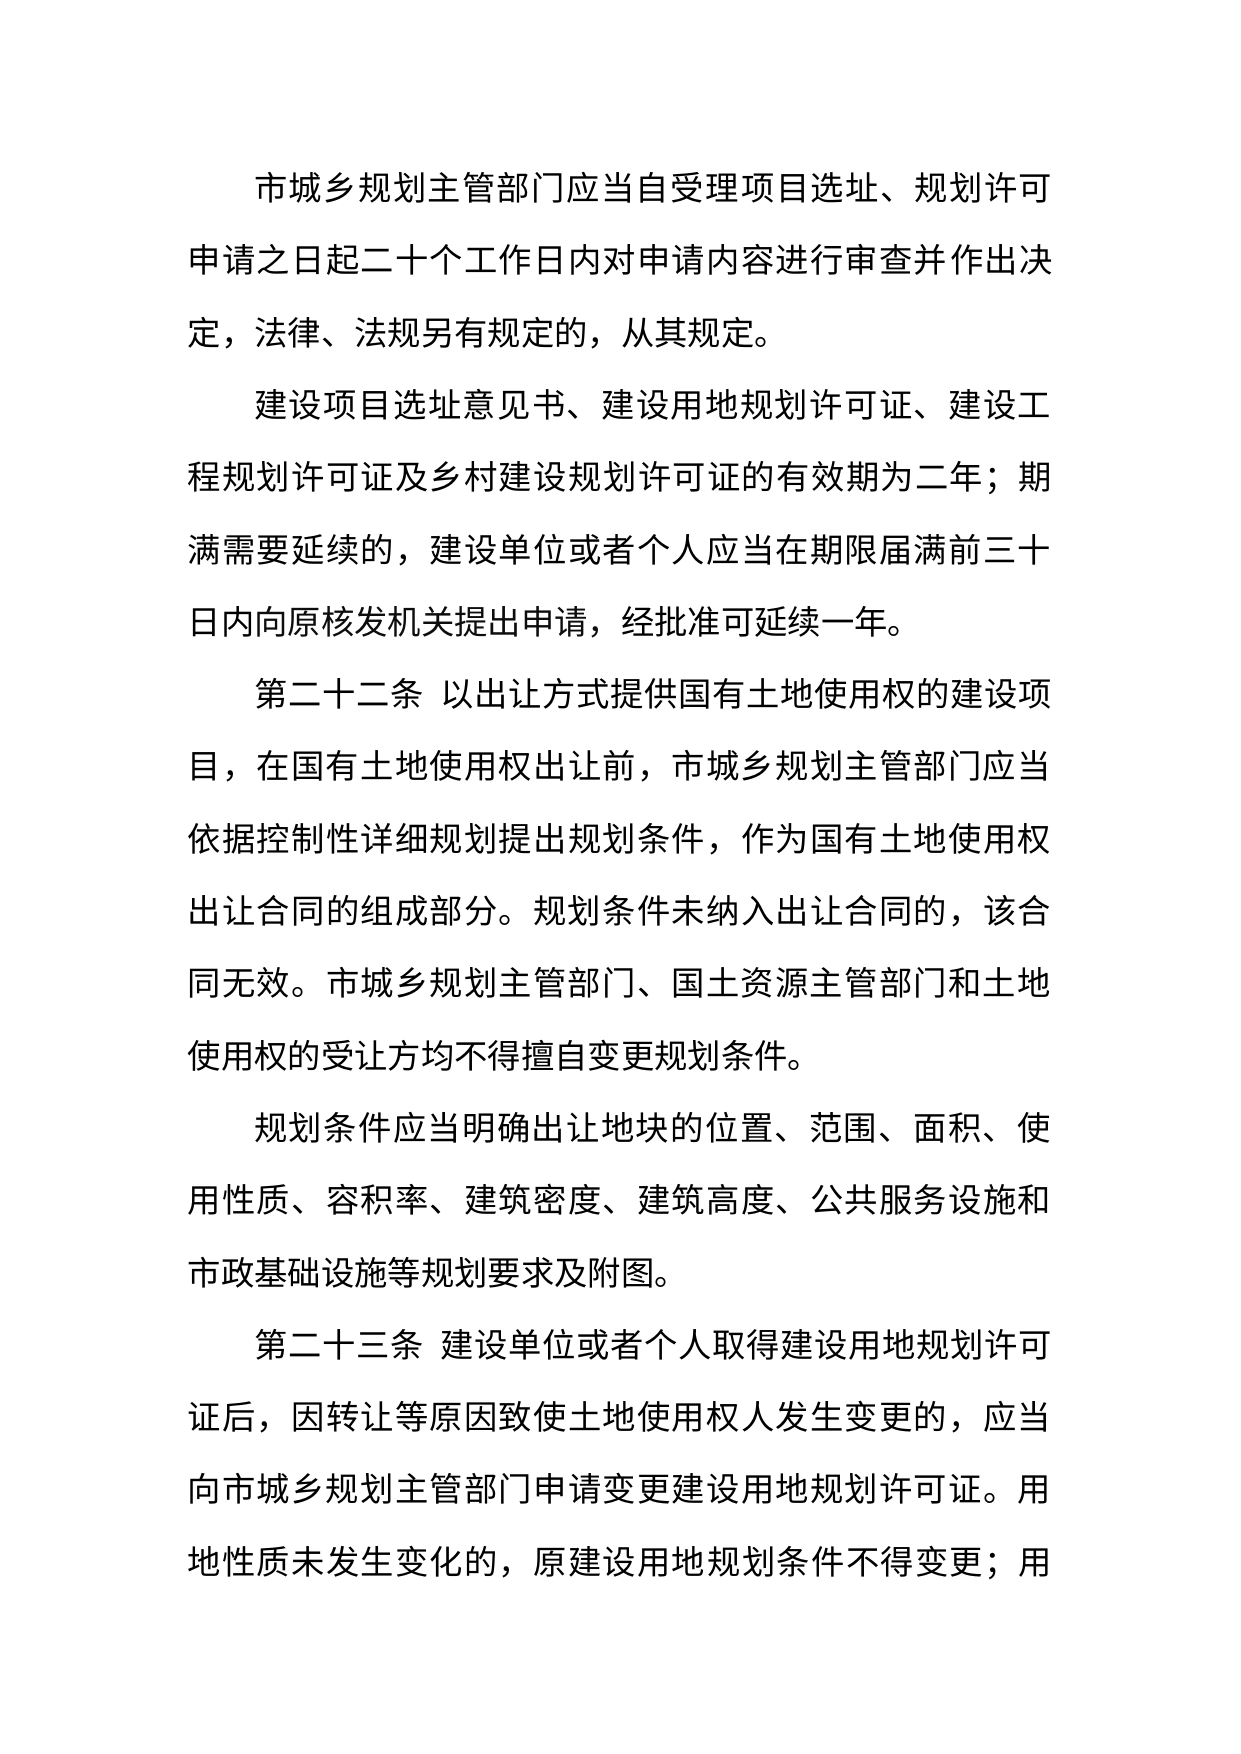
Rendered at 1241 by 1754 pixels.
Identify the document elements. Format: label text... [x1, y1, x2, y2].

text 第二十二条 以出让方式提供国有土地使用权的建设项目，在国有土地使用权出让前，市城乡规划主管部门应当依据控制性详细规划提出规划条件，作为国有土地使用权出让合同的组成部分。规划条件未纳入出让合同的，该合同无效。市城乡规划主管部门、国土资源主管部门和土地使用权的受让方均不得擅自变更规划条件。 [187, 668, 1053, 1078]
text 市城乡规划主管部门应当自受理项目选址、规划许可申请之日起二十个工作日内对申请内容进行审查并作出决定，法律、法规另有规定的，从其规定。 [187, 162, 1053, 355]
text 建设项目选址意见书、建设用地规划许可证、建设工程规划许可证及乡村建设规划许可证的有效期为二年；期满需要延续的，建设单位或者个人应当在期限届满前三十日内向原核发机关提出申请，经批准可延续一年。 [187, 379, 1053, 644]
text 规划条件应当明确出让地块的位置、范围、面积、使用性质、容积率、建筑密度、建筑高度、公共服务设施和市政基础设施等规划要求及附图。 [187, 1102, 1053, 1294]
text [187, 1319, 1053, 1584]
